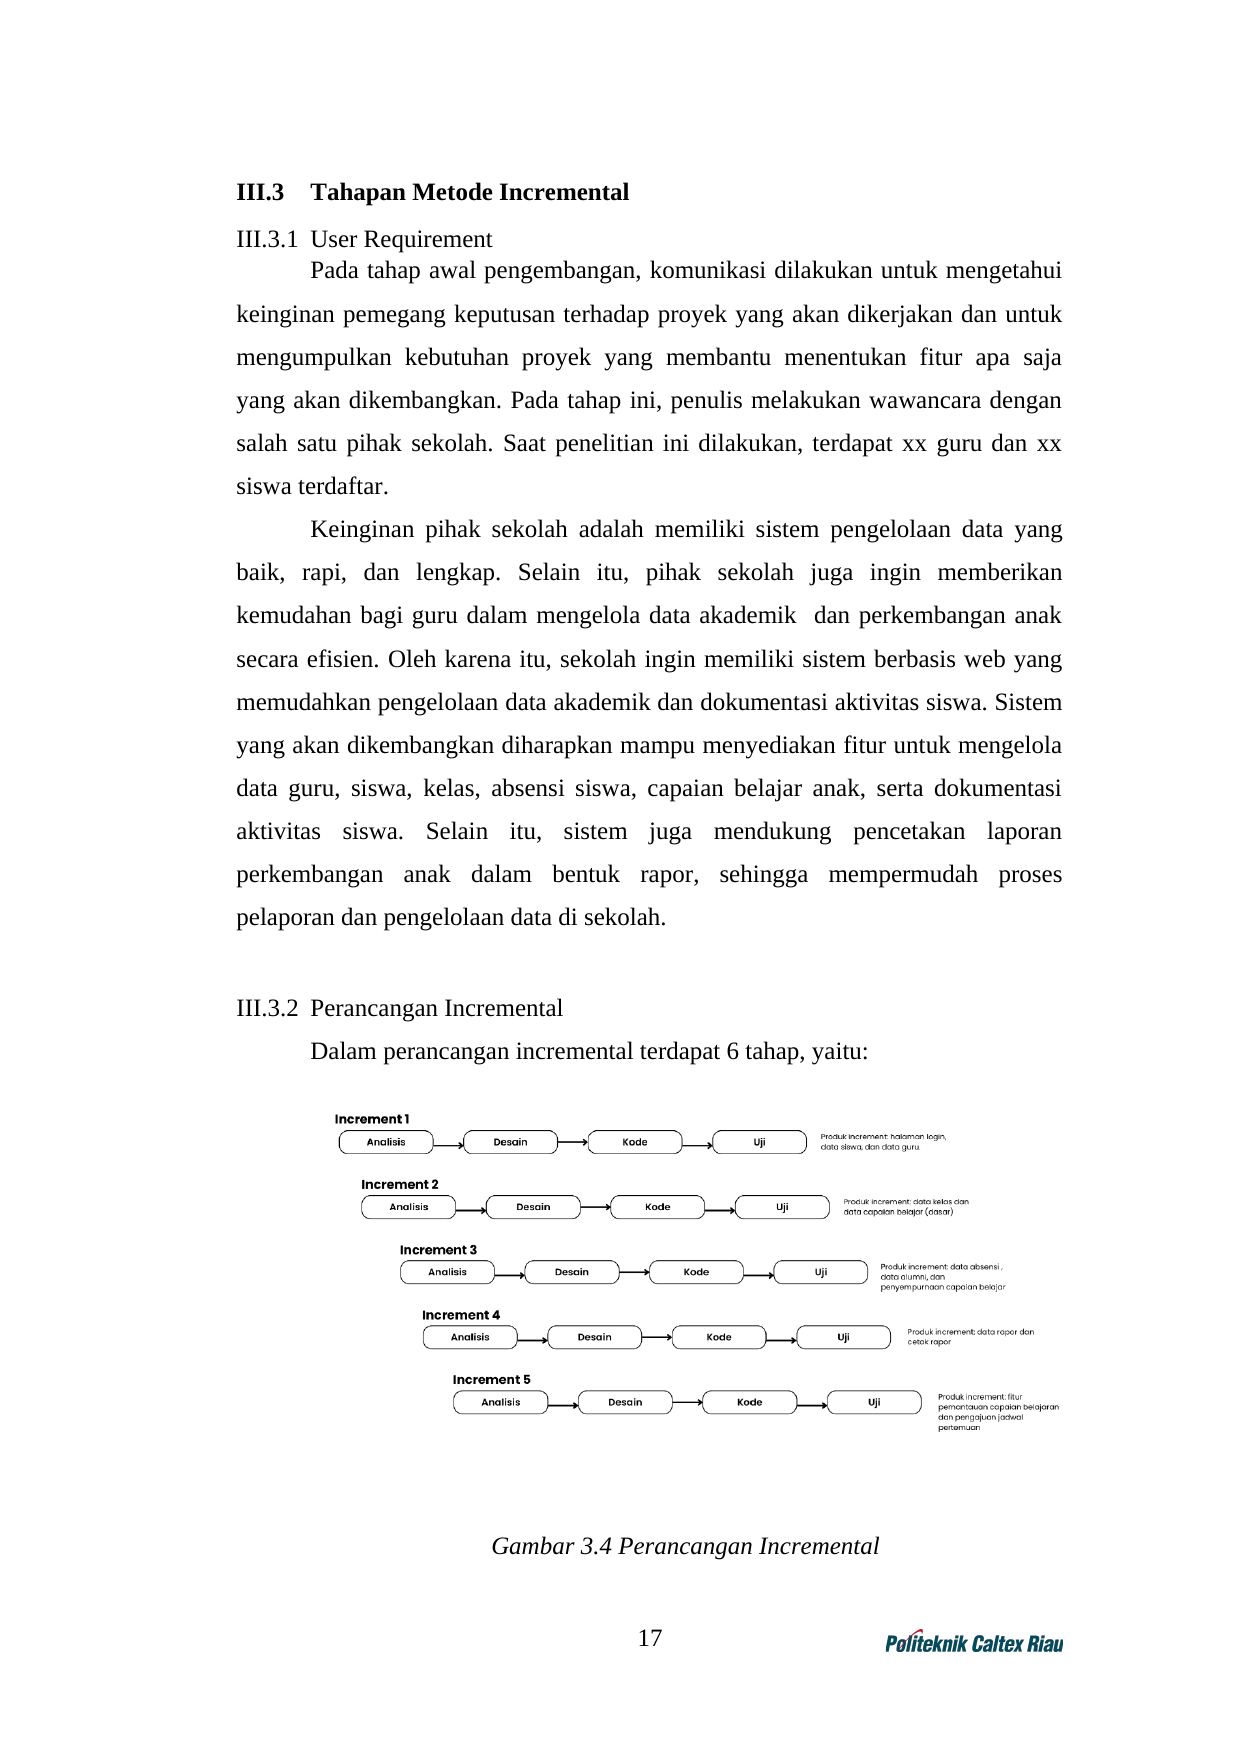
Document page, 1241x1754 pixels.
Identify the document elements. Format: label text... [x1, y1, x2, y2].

subtitle Perancangan Incremental [236, 993, 1063, 1022]
text Dalam perancangan incremental terdapat 6 tahap, yaitu: [310, 1036, 1063, 1065]
picture [889, 1644, 897, 1652]
picture [885, 1629, 1063, 1652]
text Keinginan pihak sekolah adalah memiliki sistem pengelolaan data yang baik, rapi, dan lengkap. Selain itu, pihak sekolah juga ingin memberikan kemudahan bagi guru dalam mengelola data akademik dan perkembangan anak secara efisien. Oleh karena itu, sekolah ingin memiliki sistem berbasis web yang memudahkan pengelolaan data akademik dan dokumentasi aktivitas siswa. Sistem yang akan dikembangkan diharapkan mampu menyediakan fitur untuk mengelola data guru, siswa, kelas, absensi siswa, capaian belajar anak, serta dokumentasi aktivitas siswa. Selain itu, sistem juga mendukung pencetakan laporan perkembangan anak dalam bentuk rapor, sehingga mempermudah proses pelaporan dan pengelolaan data di sekolah. [236, 514, 1063, 931]
text Pada tahap awal pengembangan, komunikasi dilakukan untuk mengetahui keinginan pemegang keputusan terhadap proyek yang akan dikerjakan dan untuk mengumpulkan kebutuhan proyek yang membantu menentukan fitur apa saja yang akan dikembangkan. Pada tahap ini, penulis melakukan wawancara dengan salah satu pihak sekolah. Saat penelitian ini dilakukan, terdapat xx guru dan xx siswa terdaftar. [236, 256, 1063, 500]
subtitle Tahapan Metode Incremental [236, 177, 1063, 206]
picture [977, 1639, 985, 1648]
picture [310, 1079, 1089, 1517]
text Gambar 3.4 Perancangan Incremental [310, 1531, 1063, 1560]
subtitle User Requirement [236, 224, 1063, 253]
